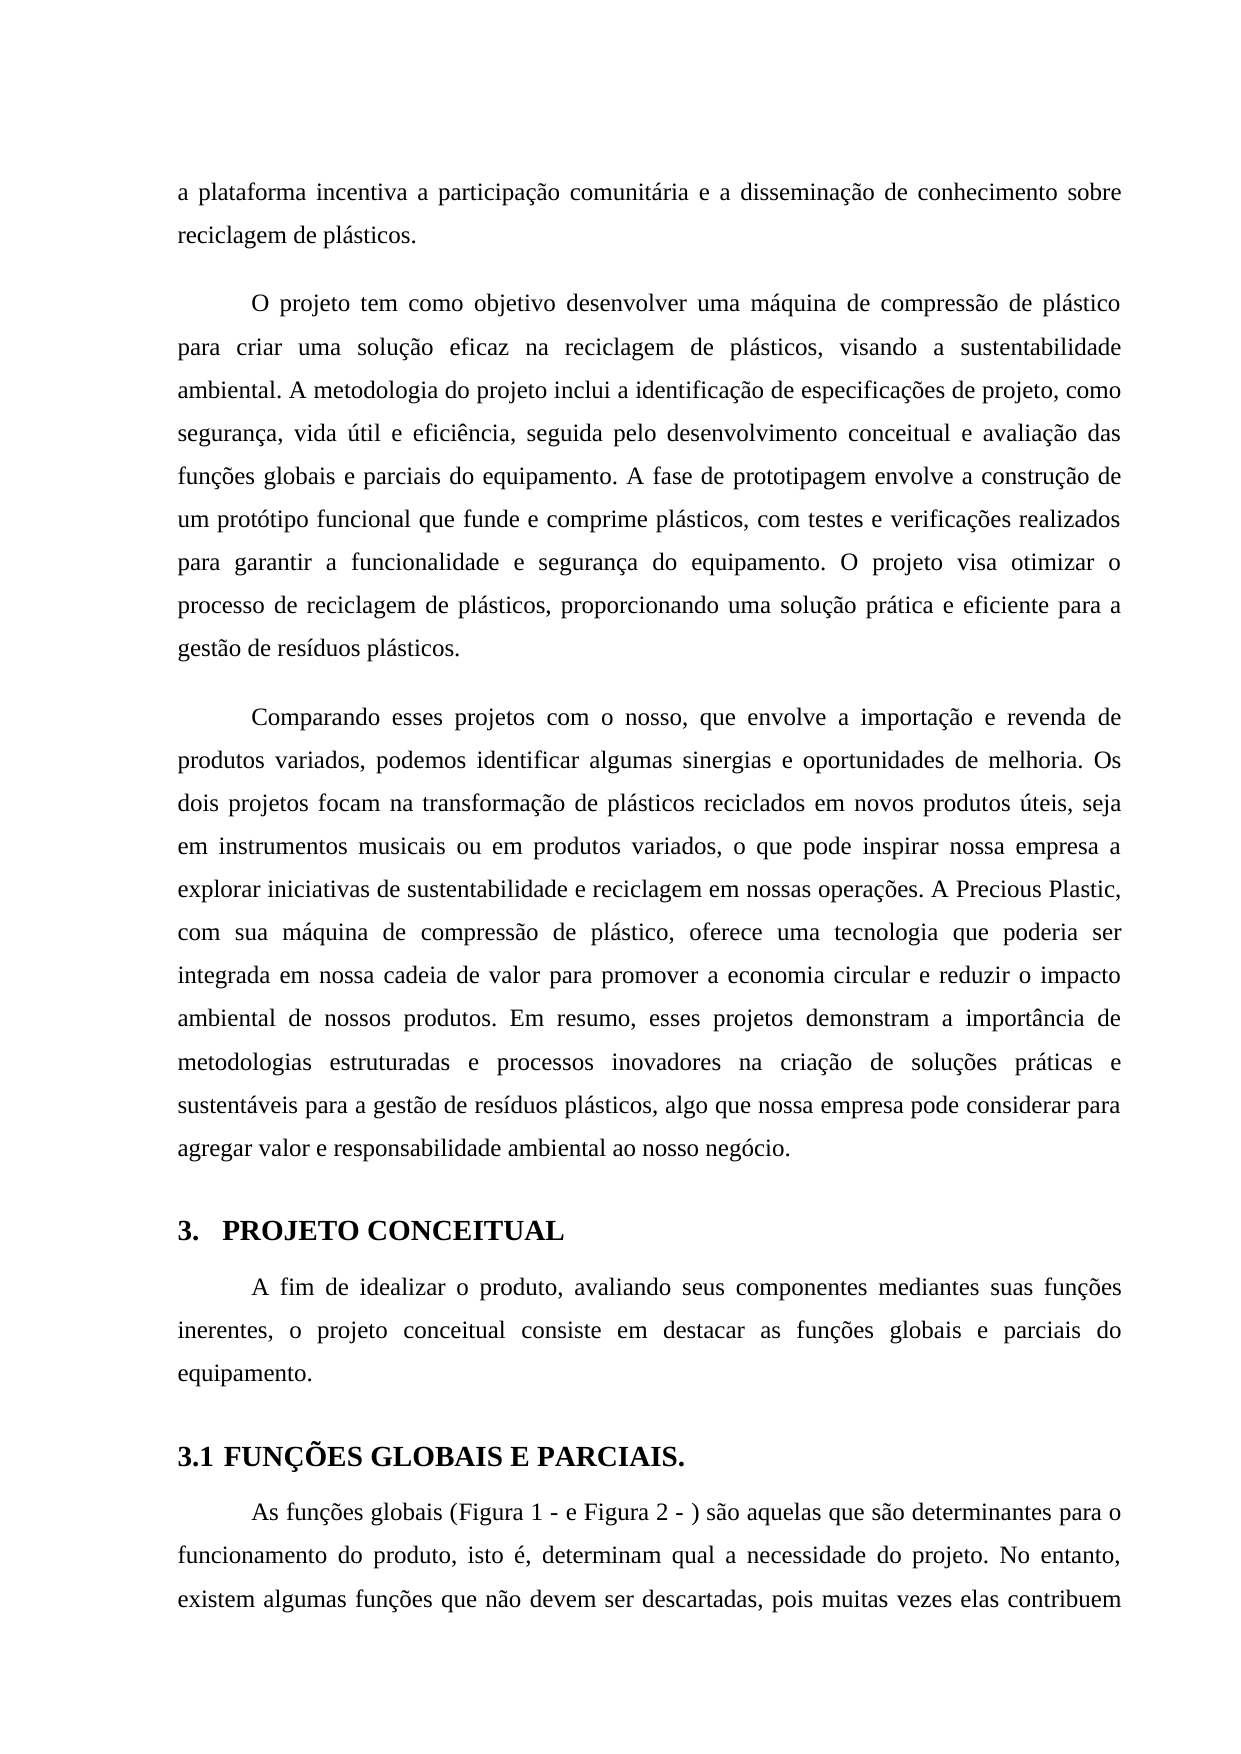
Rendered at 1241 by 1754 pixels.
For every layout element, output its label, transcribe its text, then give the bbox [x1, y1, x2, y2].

text A fim de idealizar o produto, avaliando seus componentes mediantes suas funções inerentes, o projeto conceitual consiste em destacar as funções globais e parciais do equipamento. [177, 1272, 1122, 1387]
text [177, 1497, 1122, 1612]
list PROJETO CONCEITUAL [177, 1213, 1122, 1247]
text Comparando esses projetos com o nosso, que envolve a importação e revenda de produtos variados, podemos identificar algumas sinergias e oportunidades de melhoria. Os dois projetos focam na transformação de plásticos reciclados em novos produtos úteis, seja em instrumentos musicais ou em produtos variados, o que pode inspirar nossa empresa a explorar iniciativas de sustentabilidade e reciclagem em nossas operações. A Precious Plastic, com sua máquina de compressão de plástico, oferece uma tecnologia que poderia ser integrada em nossa cadeia de valor para promover a economia circular e reduzir o impacto ambiental de nossos produtos. Em resumo, esses projetos demonstram a importância de metodologias estruturadas e processos inovadores na criação de soluções práticas e sustentáveis para a gestão de resíduos plásticos, algo que nossa empresa pode considerar para agregar valor e responsabilidade ambiental ao nosso negócio. [177, 702, 1122, 1162]
list funções globais e parciais. [177, 1439, 1122, 1472]
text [177, 177, 1122, 249]
text O projeto tem como objetivo desenvolver uma máquina de compressão de plástico para criar uma solução eficaz na reciclagem de plásticos, visando a sustentabilidade ambiental. A metodologia do projeto inclui a identificação de especificações de projeto, como segurança, vida útil e eficiência, seguida pelo desenvolvimento conceitual e avaliação das funções globais e parciais do equipamento. A fase de prototipagem envolve a construção de um protótipo funcional que funde e comprime plásticos, com testes e verificações realizados para garantir a funcionalidade e segurança do equipamento. O projeto visa otimizar o processo de reciclagem de plásticos, proporcionando uma solução prática e eficiente para a gestão de resíduos plásticos. [177, 288, 1122, 662]
